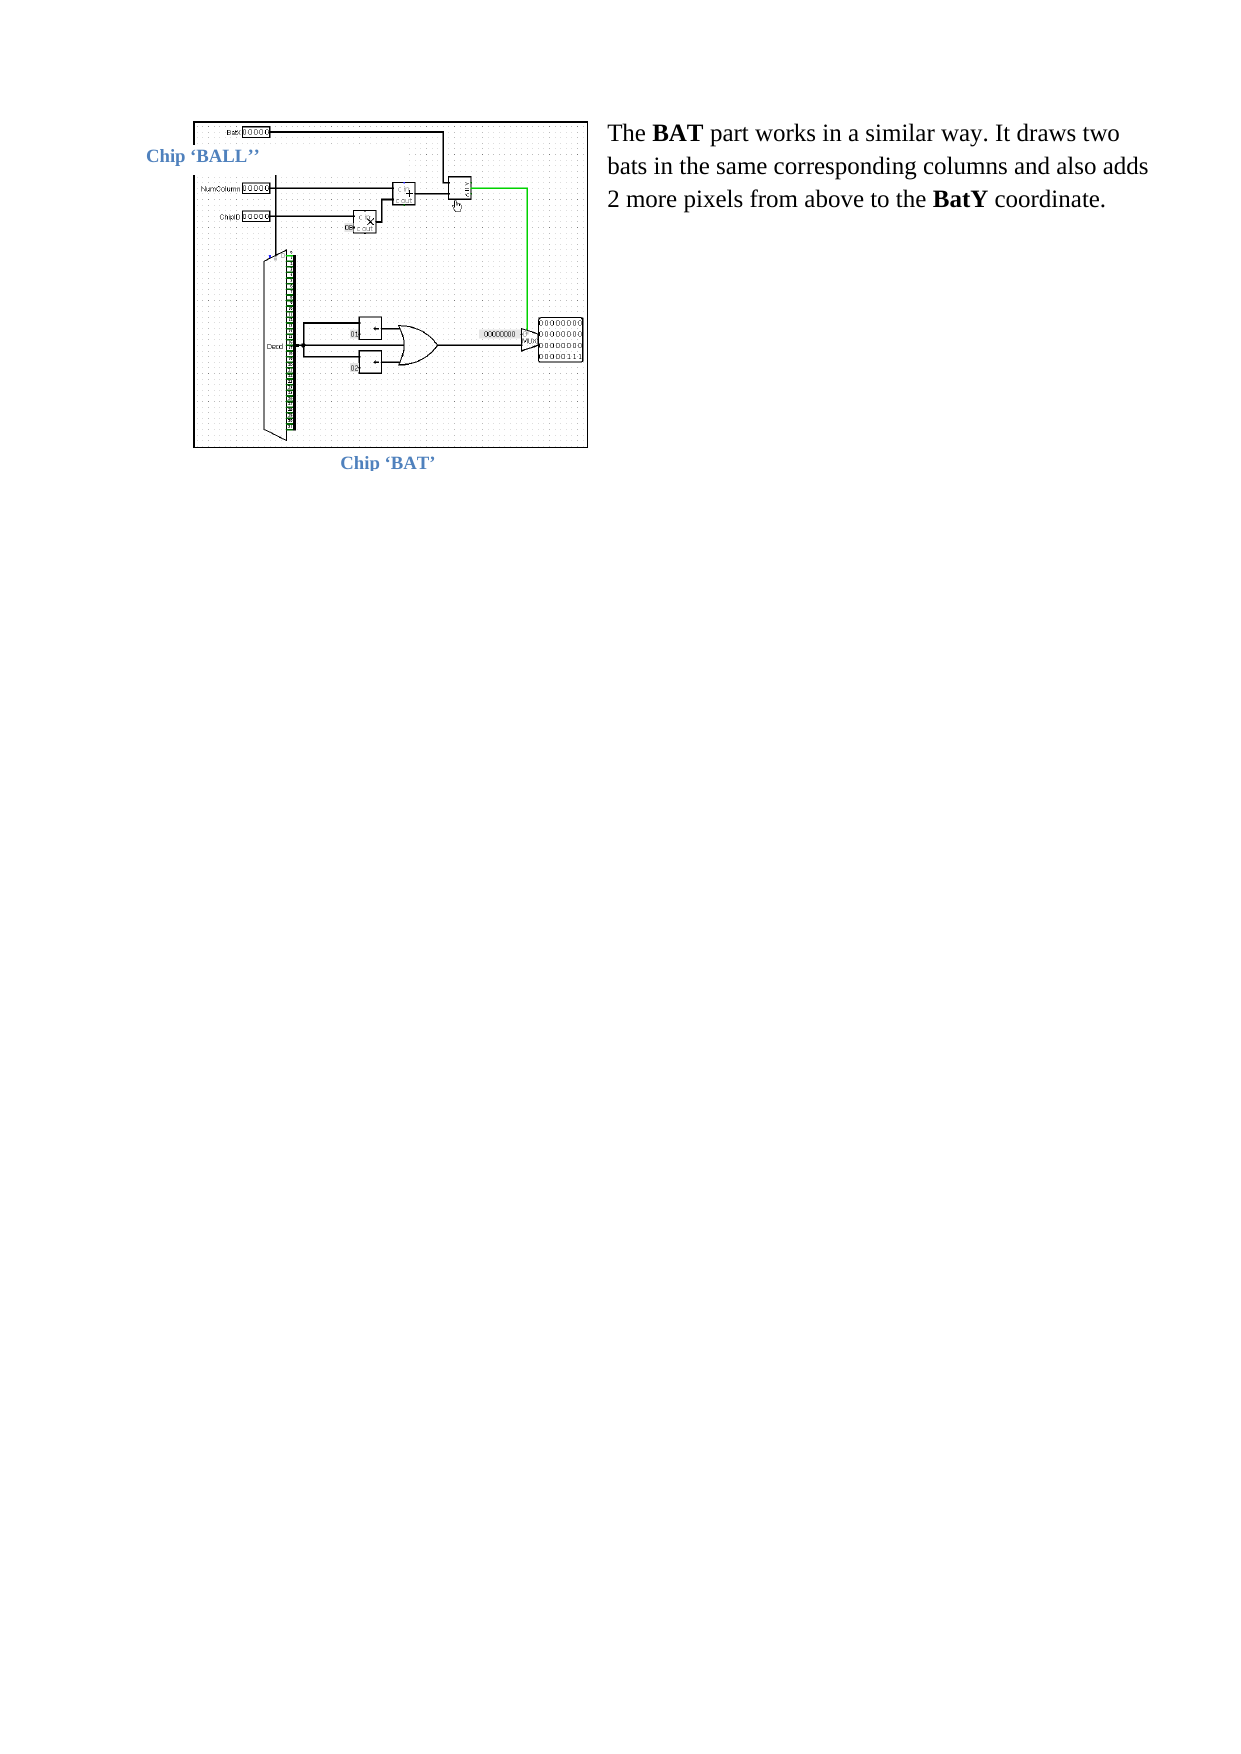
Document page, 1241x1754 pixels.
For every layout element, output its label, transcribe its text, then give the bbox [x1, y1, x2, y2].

text The BAT part works in a similar way. It draws two bats in the same corresponding columns and also adds 2 more pixels from above to the BatY coordinate. [177, 118, 1152, 213]
picture [195, 123, 587, 447]
